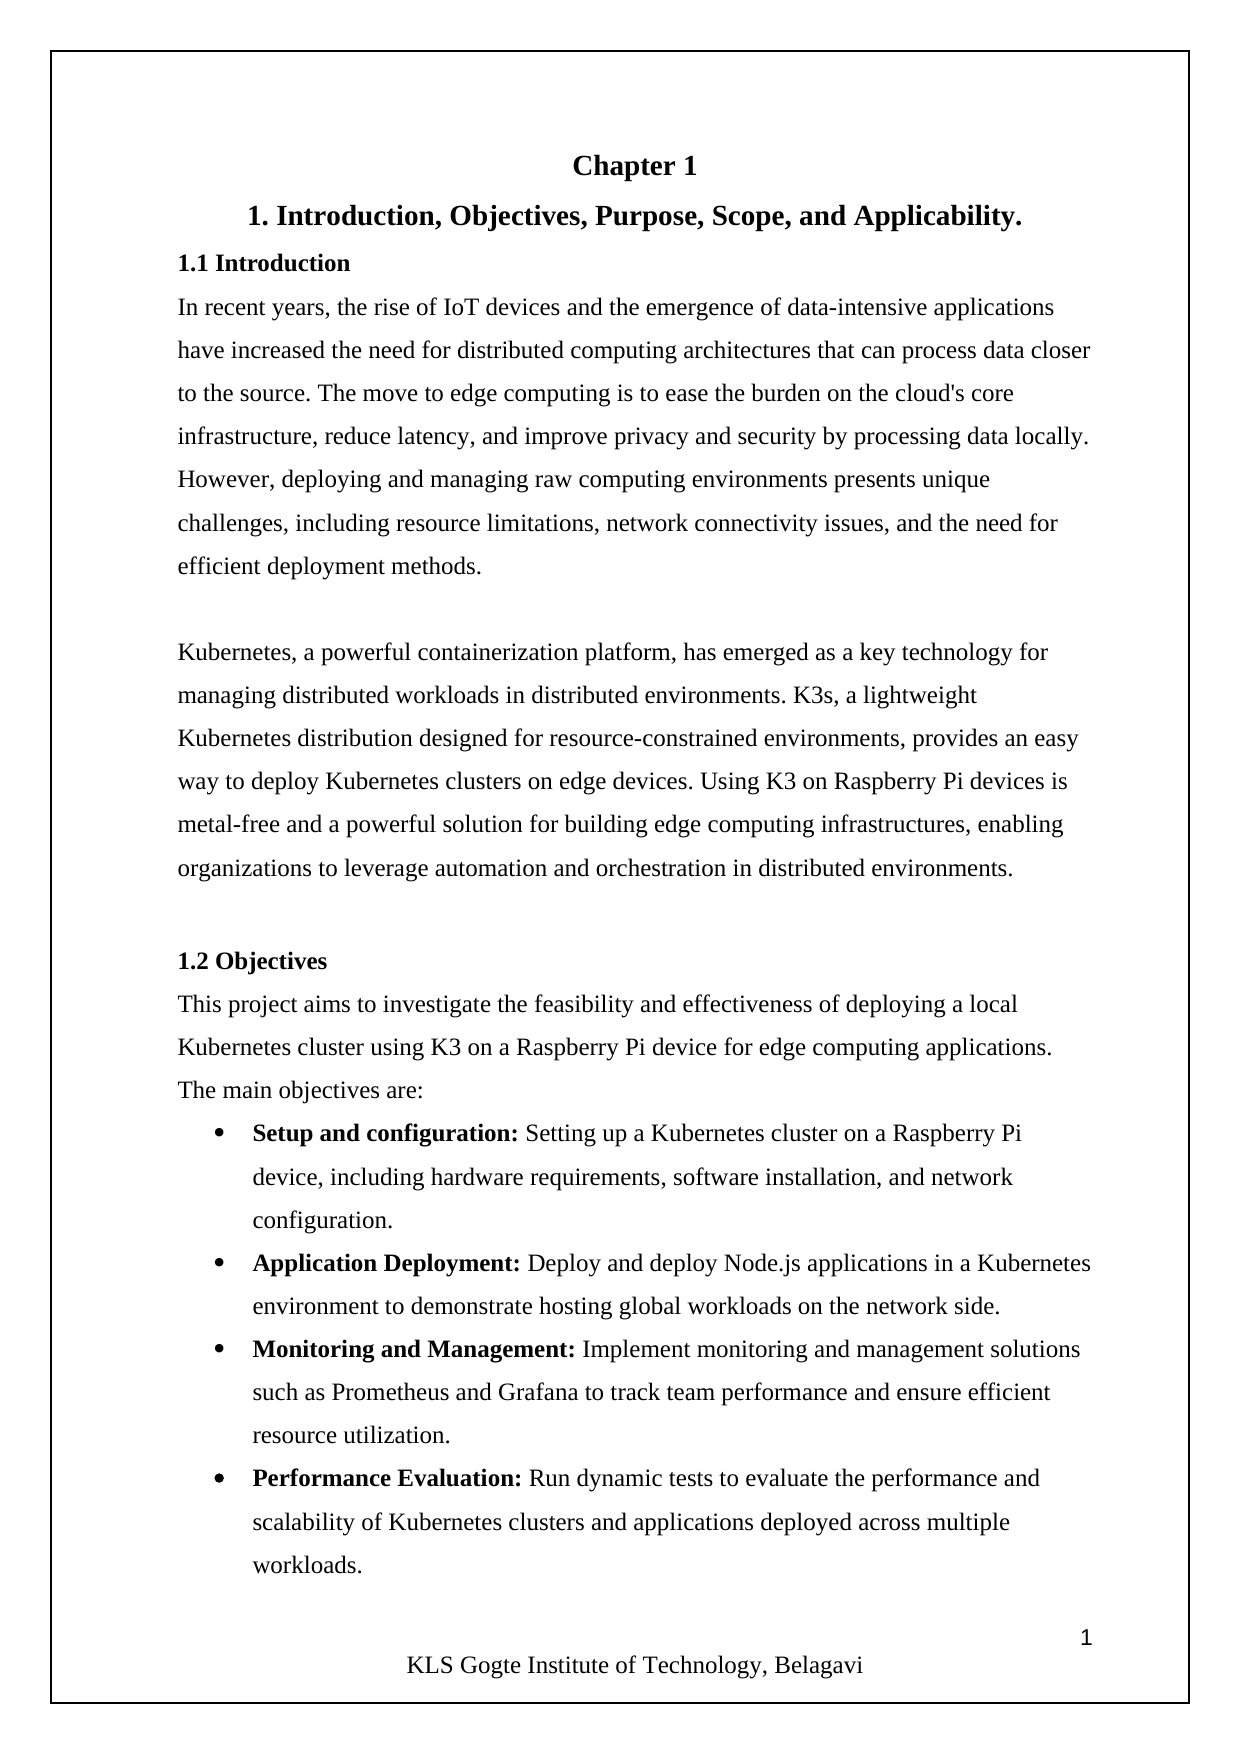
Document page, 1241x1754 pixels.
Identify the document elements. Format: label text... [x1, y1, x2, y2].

text This project aims to investigate the feasibility and effectiveness of deploying a local Kubernetes cluster using K3 on a Raspberry Pi device for edge computing applications. The main objectives are: [177, 989, 1092, 1104]
list Setup and configuration: Setting up a Kubernetes cluster on a Raspberry Pi device, including hardware requirements, software installation, and network configuration. [215, 1118, 1092, 1233]
text Chapter 1 [177, 148, 1092, 181]
text In recent years, the rise of IoT devices and the emergence of data-intensive applications have increased the need for distributed computing architectures that can process data closer to the source. The move to edge computing is to ease the burden on the cloud's core infrastructure, reduce latency, and improve privacy and security by processing data locally. However, deploying and managing raw computing environments presents unique challenges, including resource limitations, network connectivity issues, and the need for efficient deployment methods. [177, 292, 1092, 579]
text 1. Introduction, Objectives, Purpose, Scope, and Applicability. [177, 198, 1092, 232]
text 1.2 Objectives [177, 946, 1092, 975]
list Monitoring and Management: Implement monitoring and management solutions such as Prometheus and Grafana to track team performance and ensure efficient resource utilization. [215, 1334, 1092, 1449]
text 1.1 Introduction [177, 248, 1061, 277]
list Performance Evaluation: Run dynamic tests to evaluate the performance and scalability of Kubernetes clusters and applications deployed across multiple workloads. [215, 1463, 1092, 1578]
text Kubernetes, a powerful containerization platform, has emerged as a key technology for managing distributed workloads in distributed environments. K3s, a lightweight Kubernetes distribution designed for resource-constrained environments, provides an easy way to deploy Kubernetes clusters on edge devices. Using K3 on Raspberry Pi devices is metal-free and a powerful solution for building edge computing infrastructures, enabling organizations to leverage automation and orchestration in distributed environments. [177, 637, 1092, 881]
list Application Deployment: Deploy and deploy Node.js applications in a Kubernetes environment to demonstrate hosting global workloads on the network side. [215, 1248, 1092, 1320]
